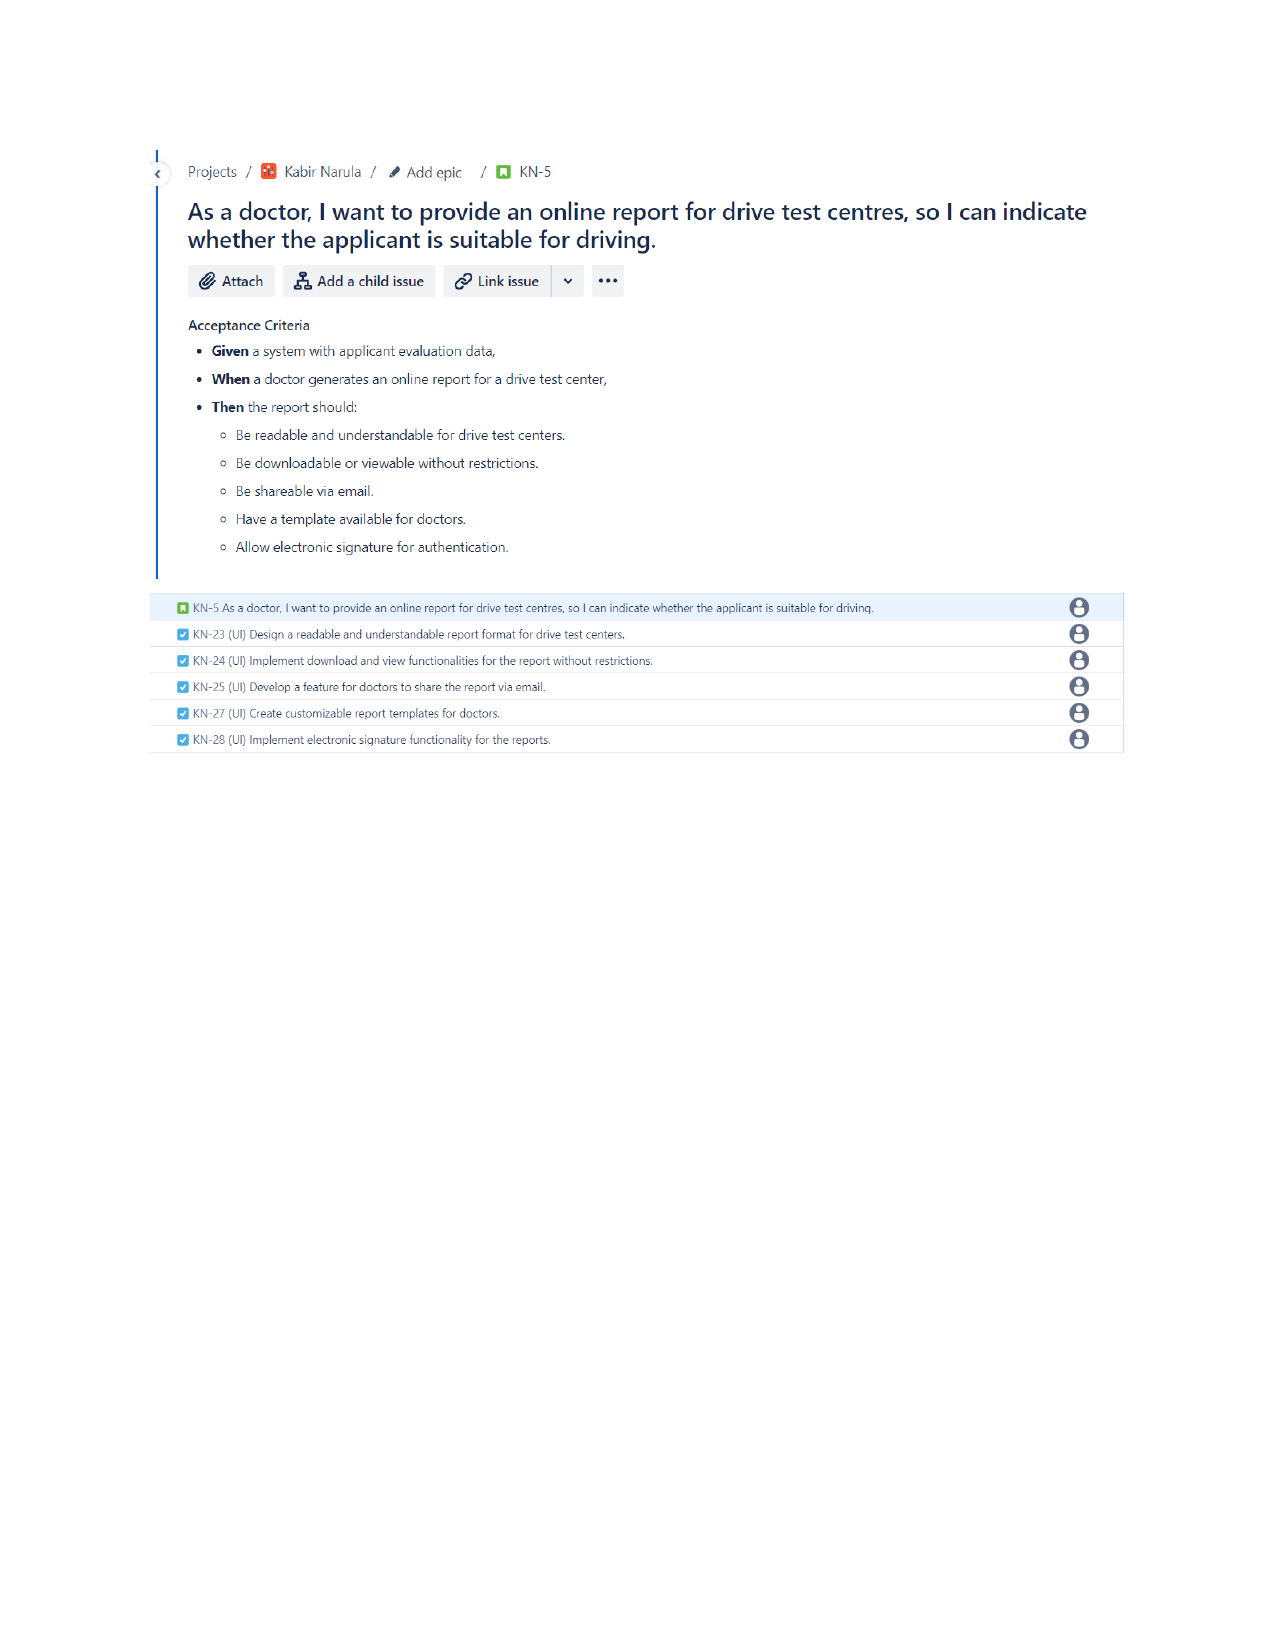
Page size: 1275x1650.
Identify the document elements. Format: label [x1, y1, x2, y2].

picture [150, 150, 1125, 579]
picture [150, 592, 1125, 754]
